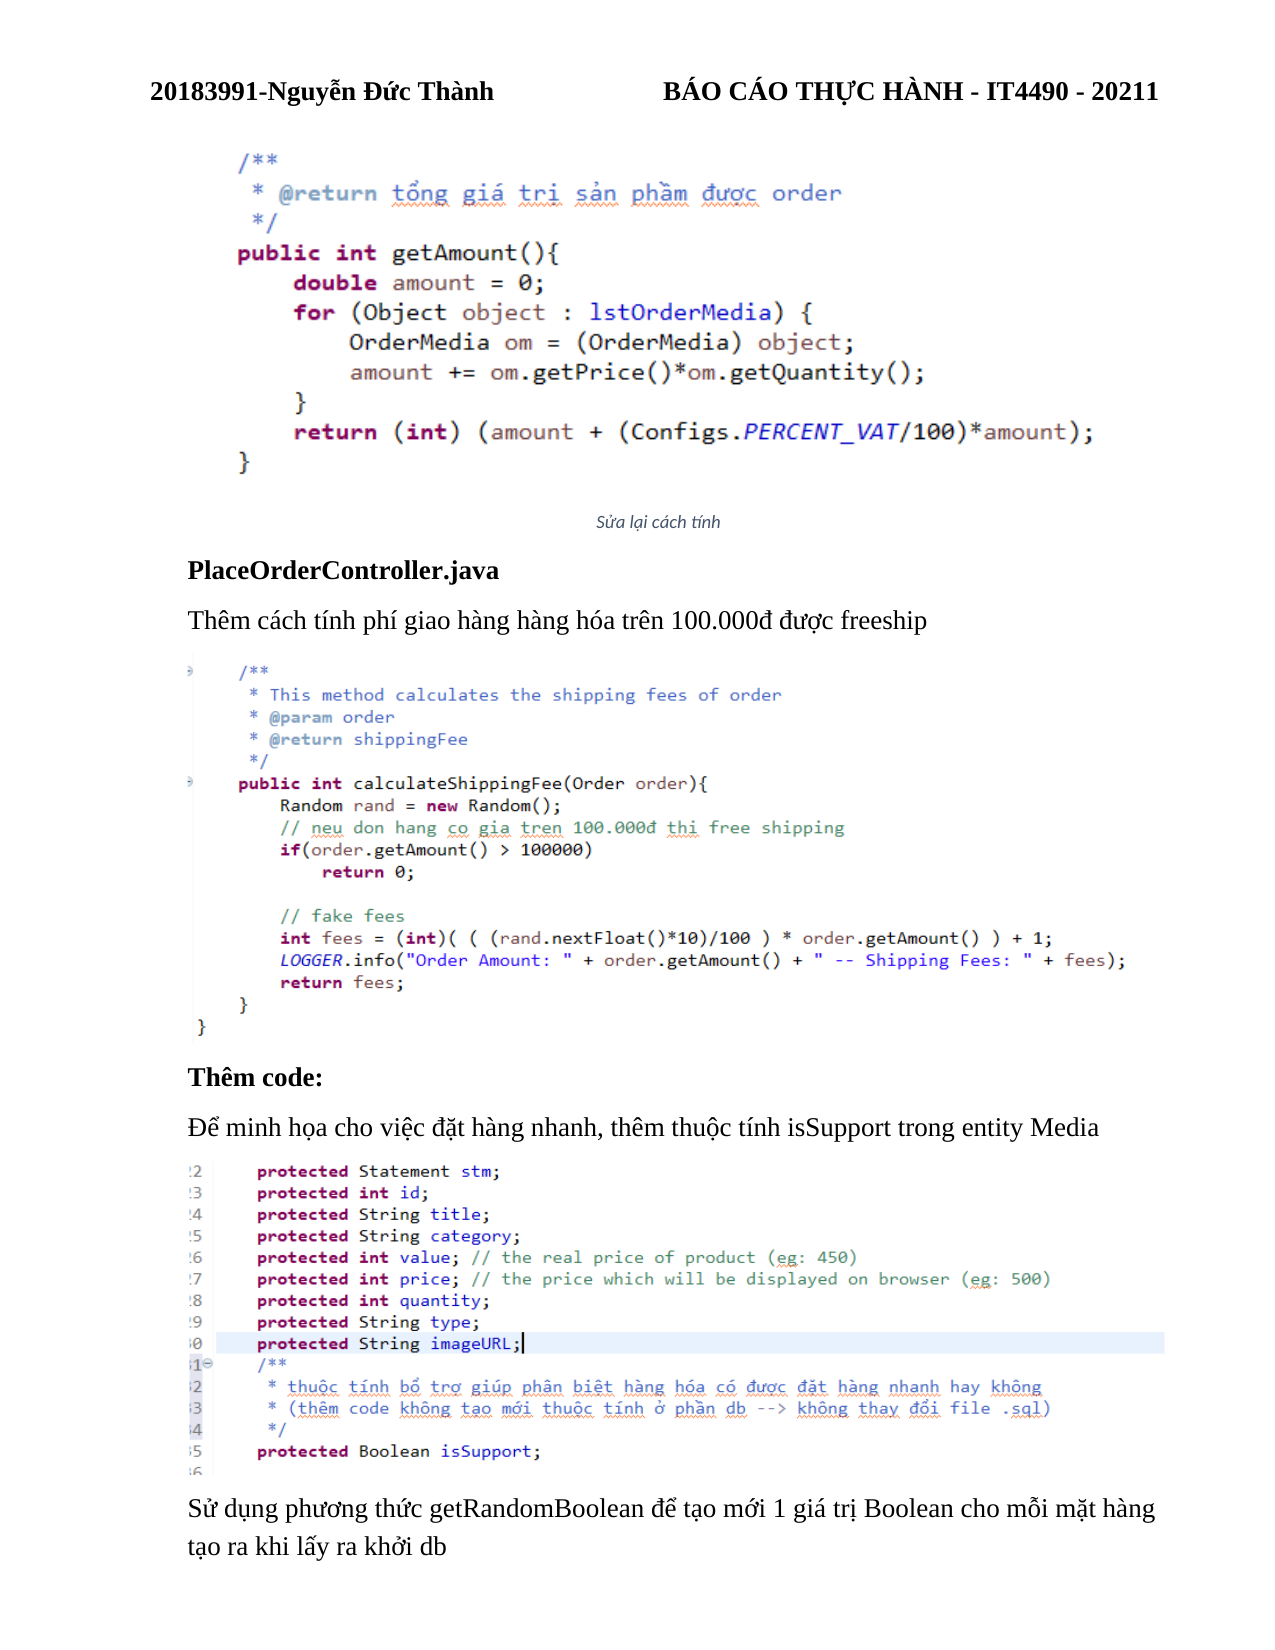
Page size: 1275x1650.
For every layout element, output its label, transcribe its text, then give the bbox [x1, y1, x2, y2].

text Thêm cách tính phí giao hàng hàng hóa trên 100.000đ được freeship [187, 604, 1167, 635]
text PlaceOrderController.java [187, 554, 1167, 585]
text Sử dụng phương thức getRandomBoolean để tạo mới 1 giá trị Boolean cho mỗi mặt hàng tạo ra khi lấy ra khởi db [187, 1492, 1167, 1561]
text Thêm code: [187, 1062, 1167, 1093]
picture [187, 150, 1121, 493]
text Sửa lại cách tính [150, 510, 1167, 533]
picture [189, 1161, 1165, 1475]
text Để minh họa cho việc đặt hàng nhanh, thêm thuộc tính isSupport trong entity Media [187, 1111, 1167, 1142]
picture [187, 653, 1163, 1044]
